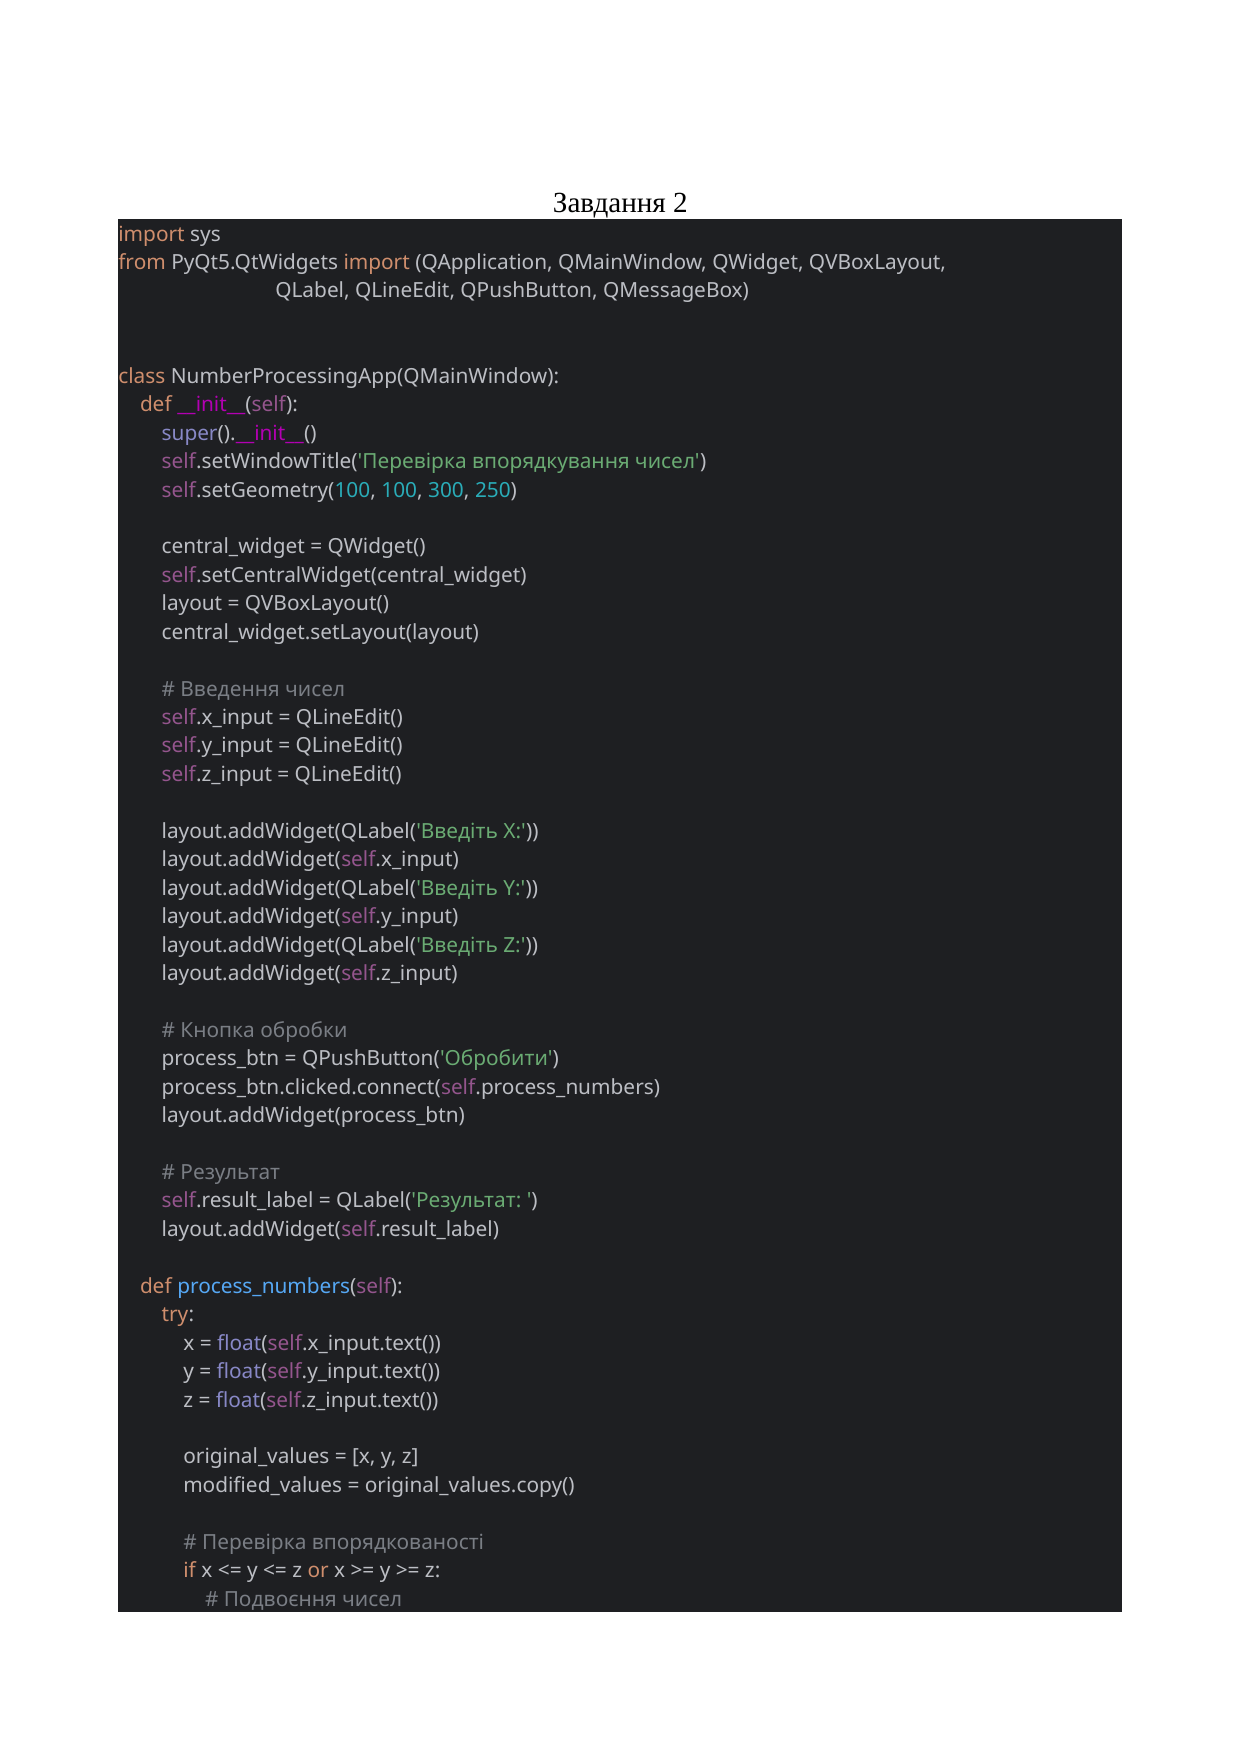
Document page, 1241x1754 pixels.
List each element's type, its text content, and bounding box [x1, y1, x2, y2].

text Завдання 2 [118, 185, 1122, 219]
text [118, 219, 1122, 1612]
